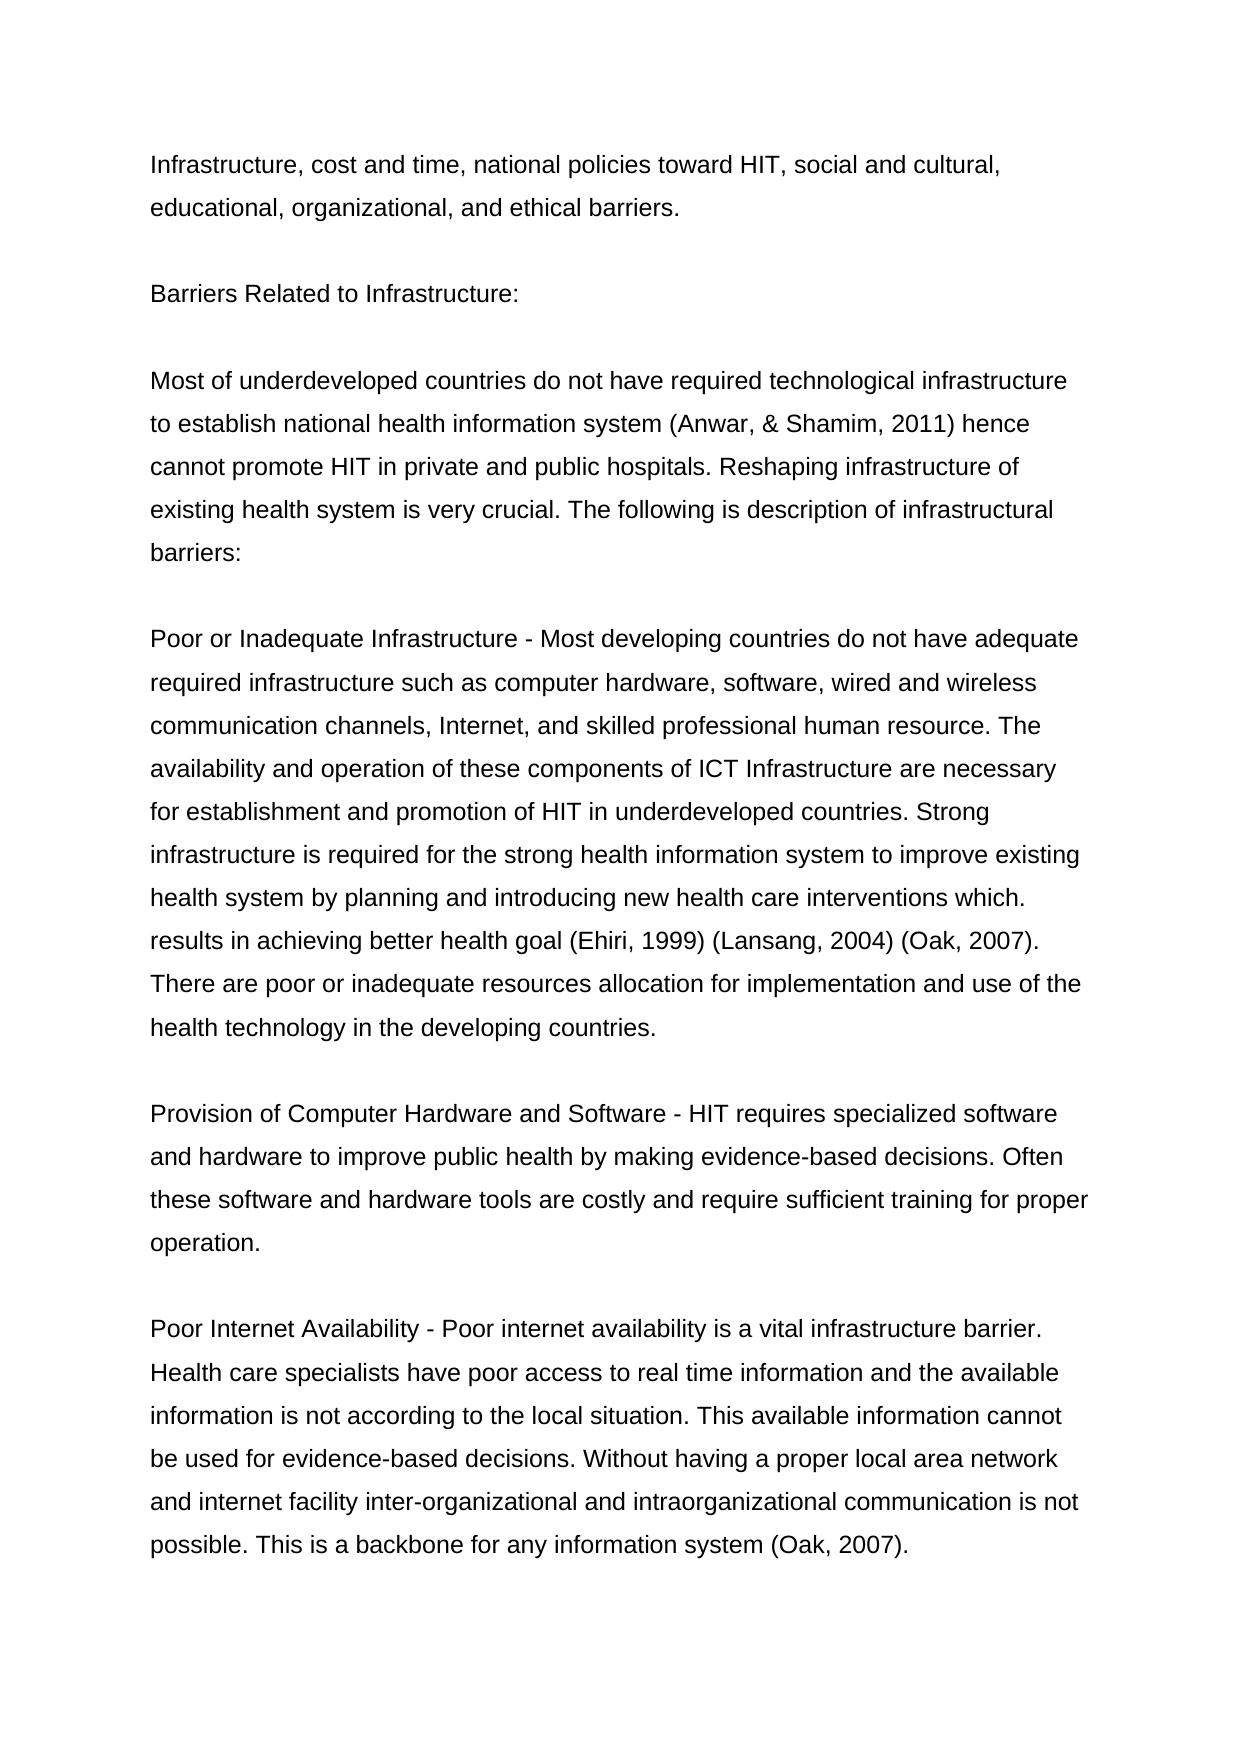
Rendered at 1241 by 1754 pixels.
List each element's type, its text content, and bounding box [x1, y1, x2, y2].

text There are poor or inadequate resources allocation for implementation and use of the health technology in the developing countries. [150, 969, 1090, 1041]
text results in achieving better health goal (Ehiri, 1999) (Lansang, 2004) (Oak, 2007). [150, 926, 1090, 955]
text Barriers Related to Infrastructure: [150, 279, 1090, 308]
text Provision of Computer Hardware and Software - HIT requires specialized software and hardware to improve public health by making evidence-based decisions. Often these software and hardware tools are costly and require sufficient training for proper operation. [150, 1099, 1090, 1257]
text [150, 150, 1090, 222]
text Poor Internet Availability - Poor internet availability is a vital infrastructure barrier. Health care specialists have poor access to real time information and the available information is not according to the local situation. This available information cannot be used for evidence-based decisions. Without having a proper local area network and internet facility inter-organizational and intraorganizational communication is not possible. This is a backbone for any information system (Oak, 2007). [150, 1314, 1090, 1559]
text Poor or Inadequate Infrastructure - Most developing countries do not have adequate required infrastructure such as computer hardware, software, wired and wireless communication channels, Internet, and skilled professional human resource. The availability and operation of these components of ICT Infrastructure are necessary for establishment and promotion of HIT in underdeveloped countries. Strong infrastructure is required for the strong health information system to improve existing health system by planning and introducing new health care interventions which. [150, 624, 1090, 912]
text Most of underdeveloped countries do not have required technological infrastructure to establish national health information system (Anwar, & Shamim, 2011) hence cannot promote HIT in private and public hospitals. Reshaping infrastructure of existing health system is very crucial. The following is description of infrastructural barriers: [150, 366, 1090, 567]
